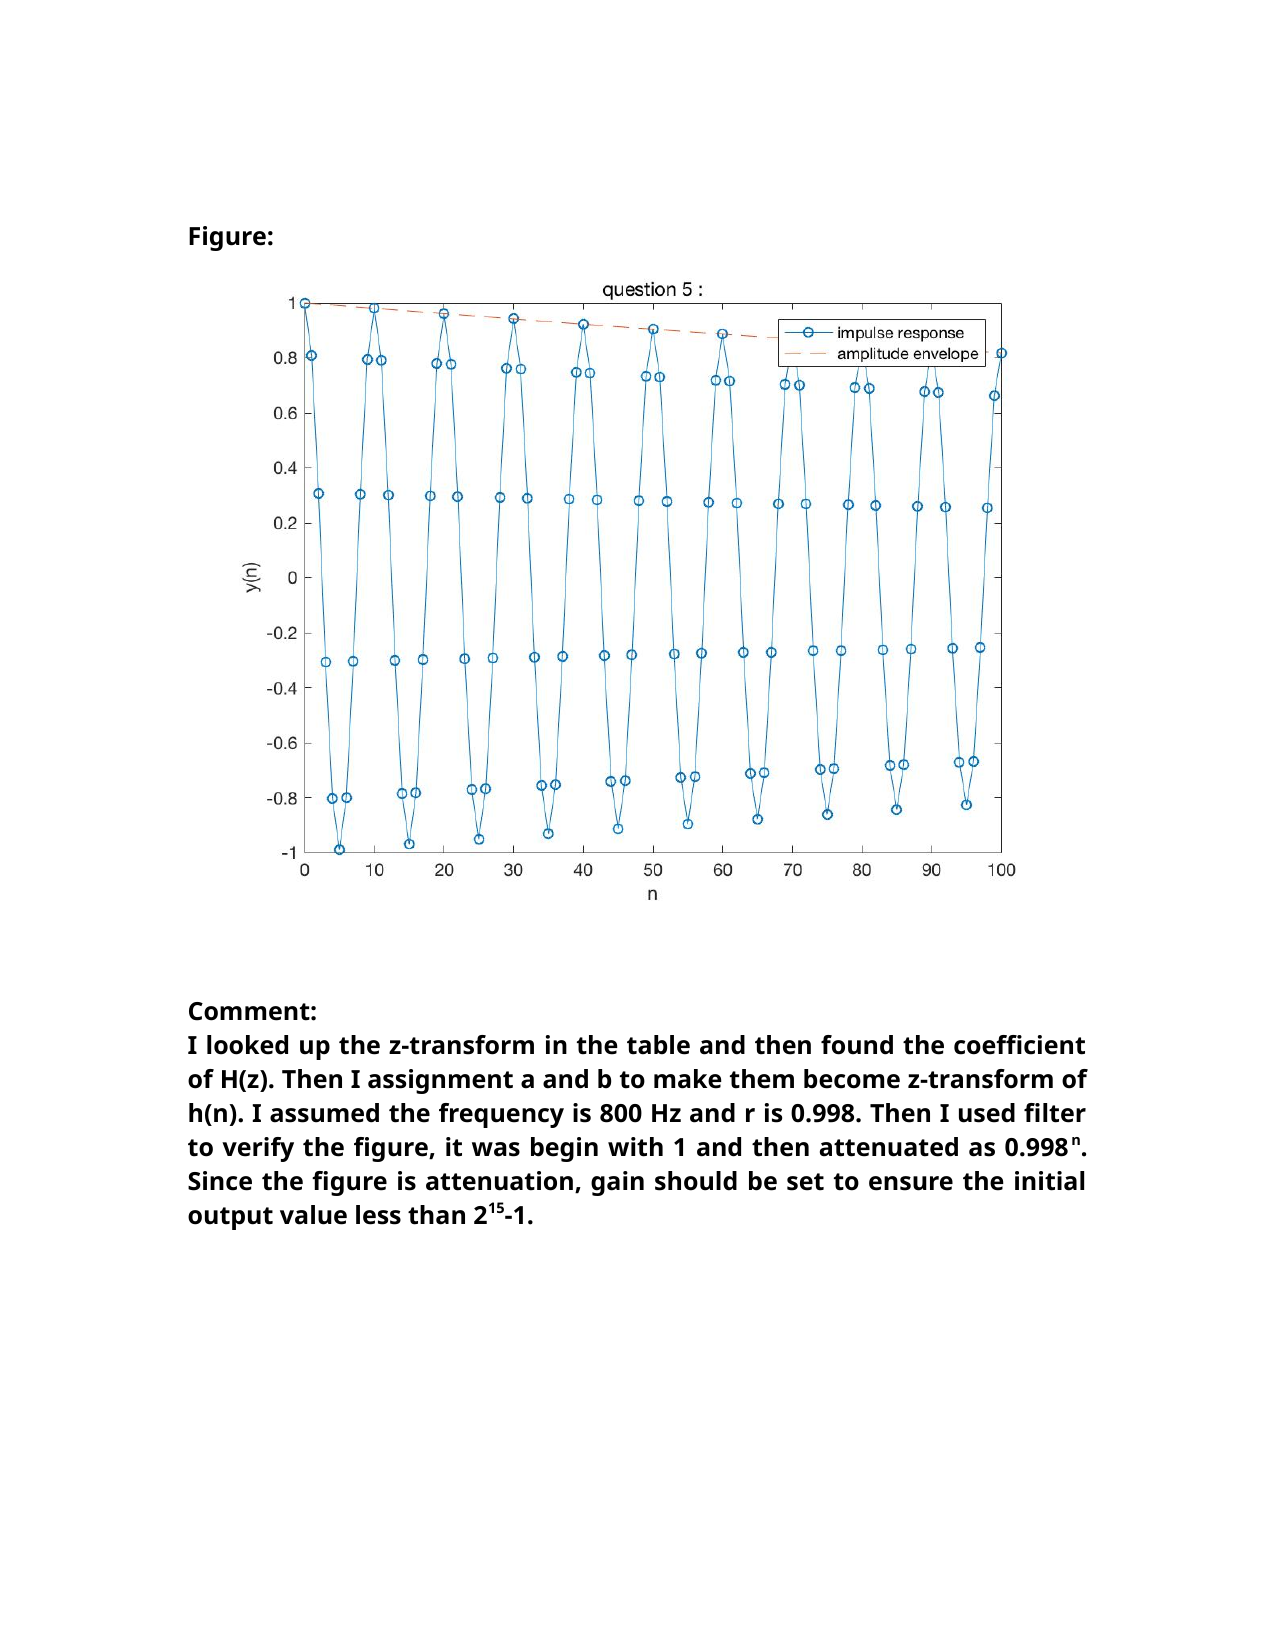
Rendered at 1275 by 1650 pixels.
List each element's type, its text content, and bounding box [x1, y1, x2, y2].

text Comment: [187, 993, 1087, 1028]
text Figure: [187, 218, 1087, 252]
text I looked up the z-transform in the table and then found the coefficient of H(z). Then I assignment a and b to make them become z-transform of h(n). I assumed the frequency is 800 Hz and r is 0.998. Then I used filter to verify the figure, it was begin with 1 and then attenuated as 0.998n. Since the figure is attenuation, gain should be set to ensure the initial output value less than 215-1. [187, 1028, 1087, 1232]
picture [187, 252, 1086, 926]
